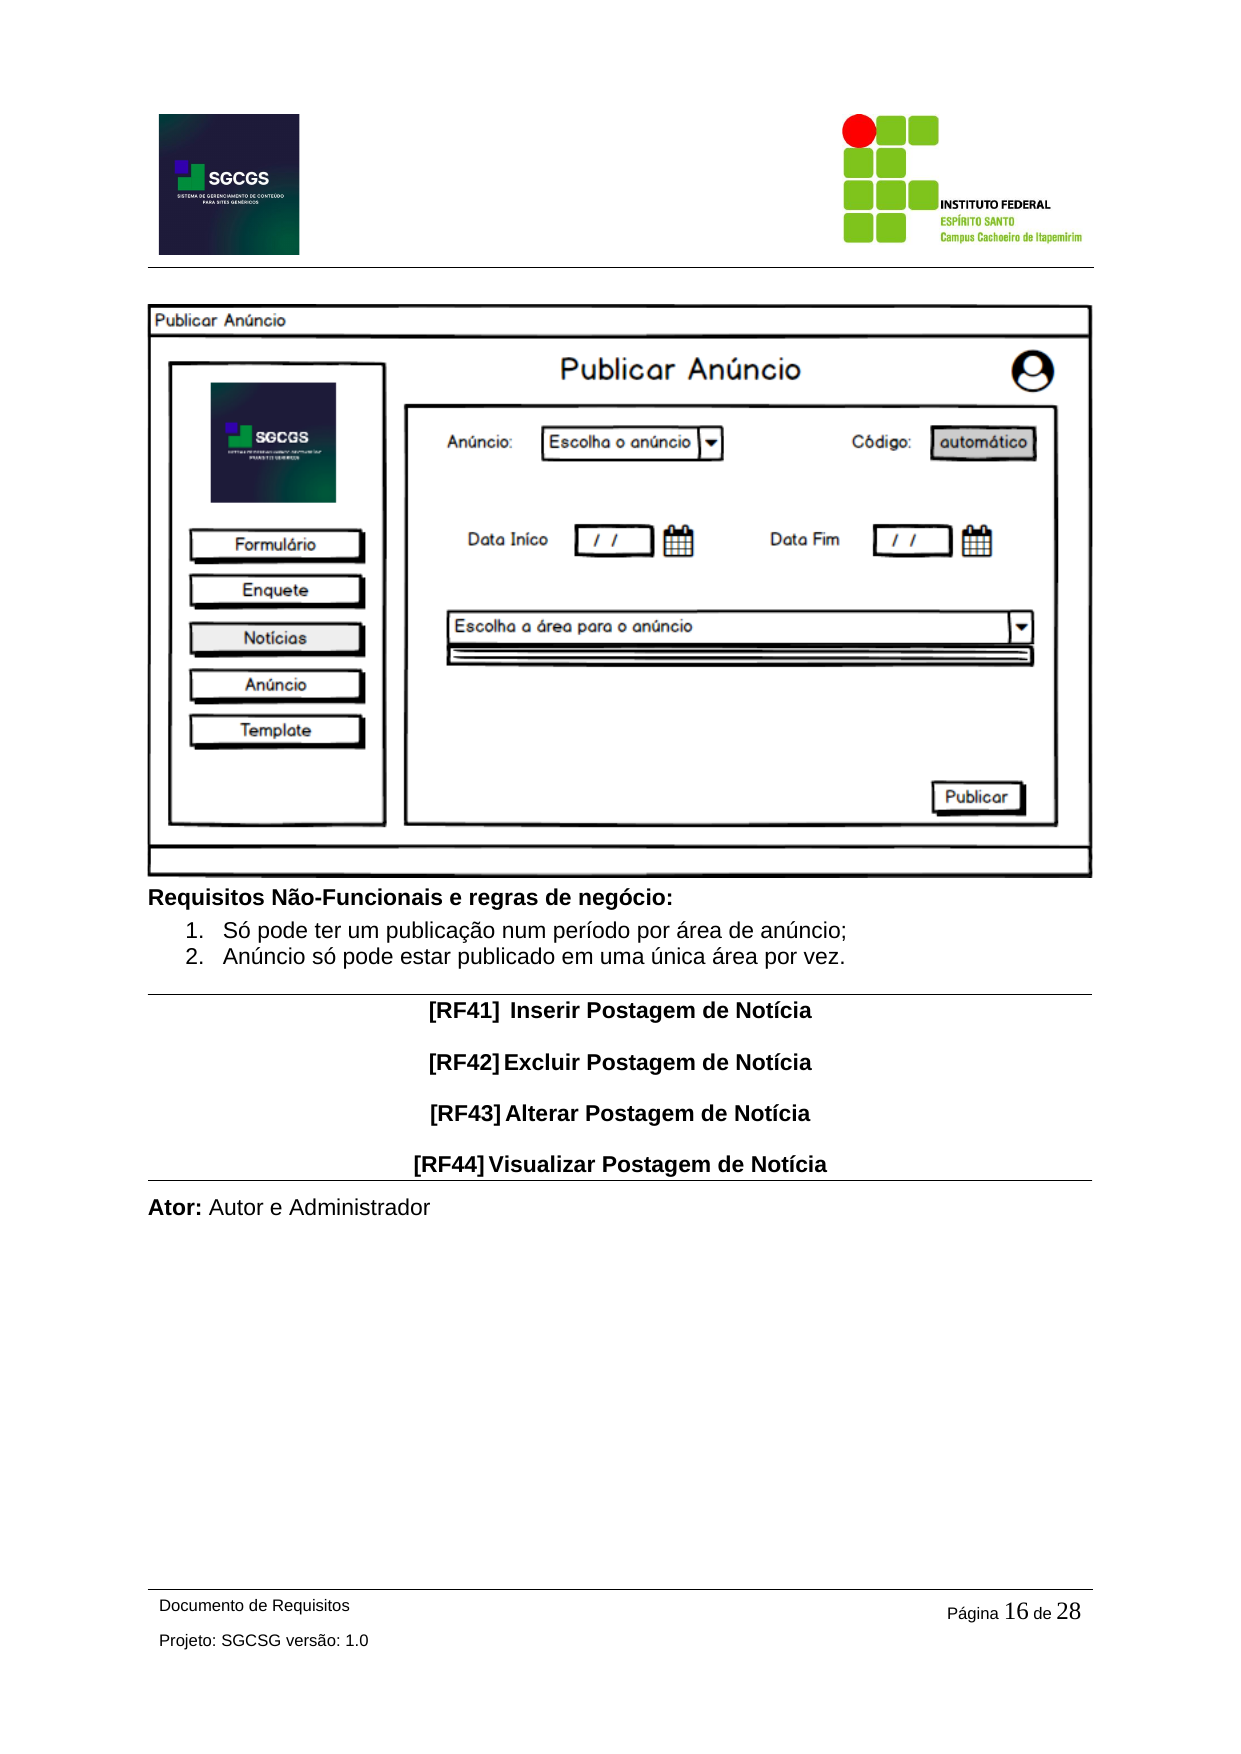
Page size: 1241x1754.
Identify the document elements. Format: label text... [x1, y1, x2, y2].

picture [147, 304, 1093, 878]
list Alterar Postagem de Notícia [148, 1097, 1092, 1126]
list Excluir Postagem de Notícia [148, 1046, 1092, 1075]
list Inserir Postagem de Notícia [148, 995, 1092, 1024]
picture [842, 114, 1083, 245]
list Visualizar Postagem de Notícia [148, 1148, 1092, 1180]
list Só pode ter um publicação num período por área de anúncio; [185, 917, 1092, 943]
picture [158, 114, 300, 255]
list Anúncio só pode estar publicado em uma única área por vez. [185, 943, 1092, 969]
text Requisitos Não-Funcionais e regras de negócio: [148, 884, 1092, 910]
text Ator: Autor e Administrador [148, 1193, 1092, 1220]
